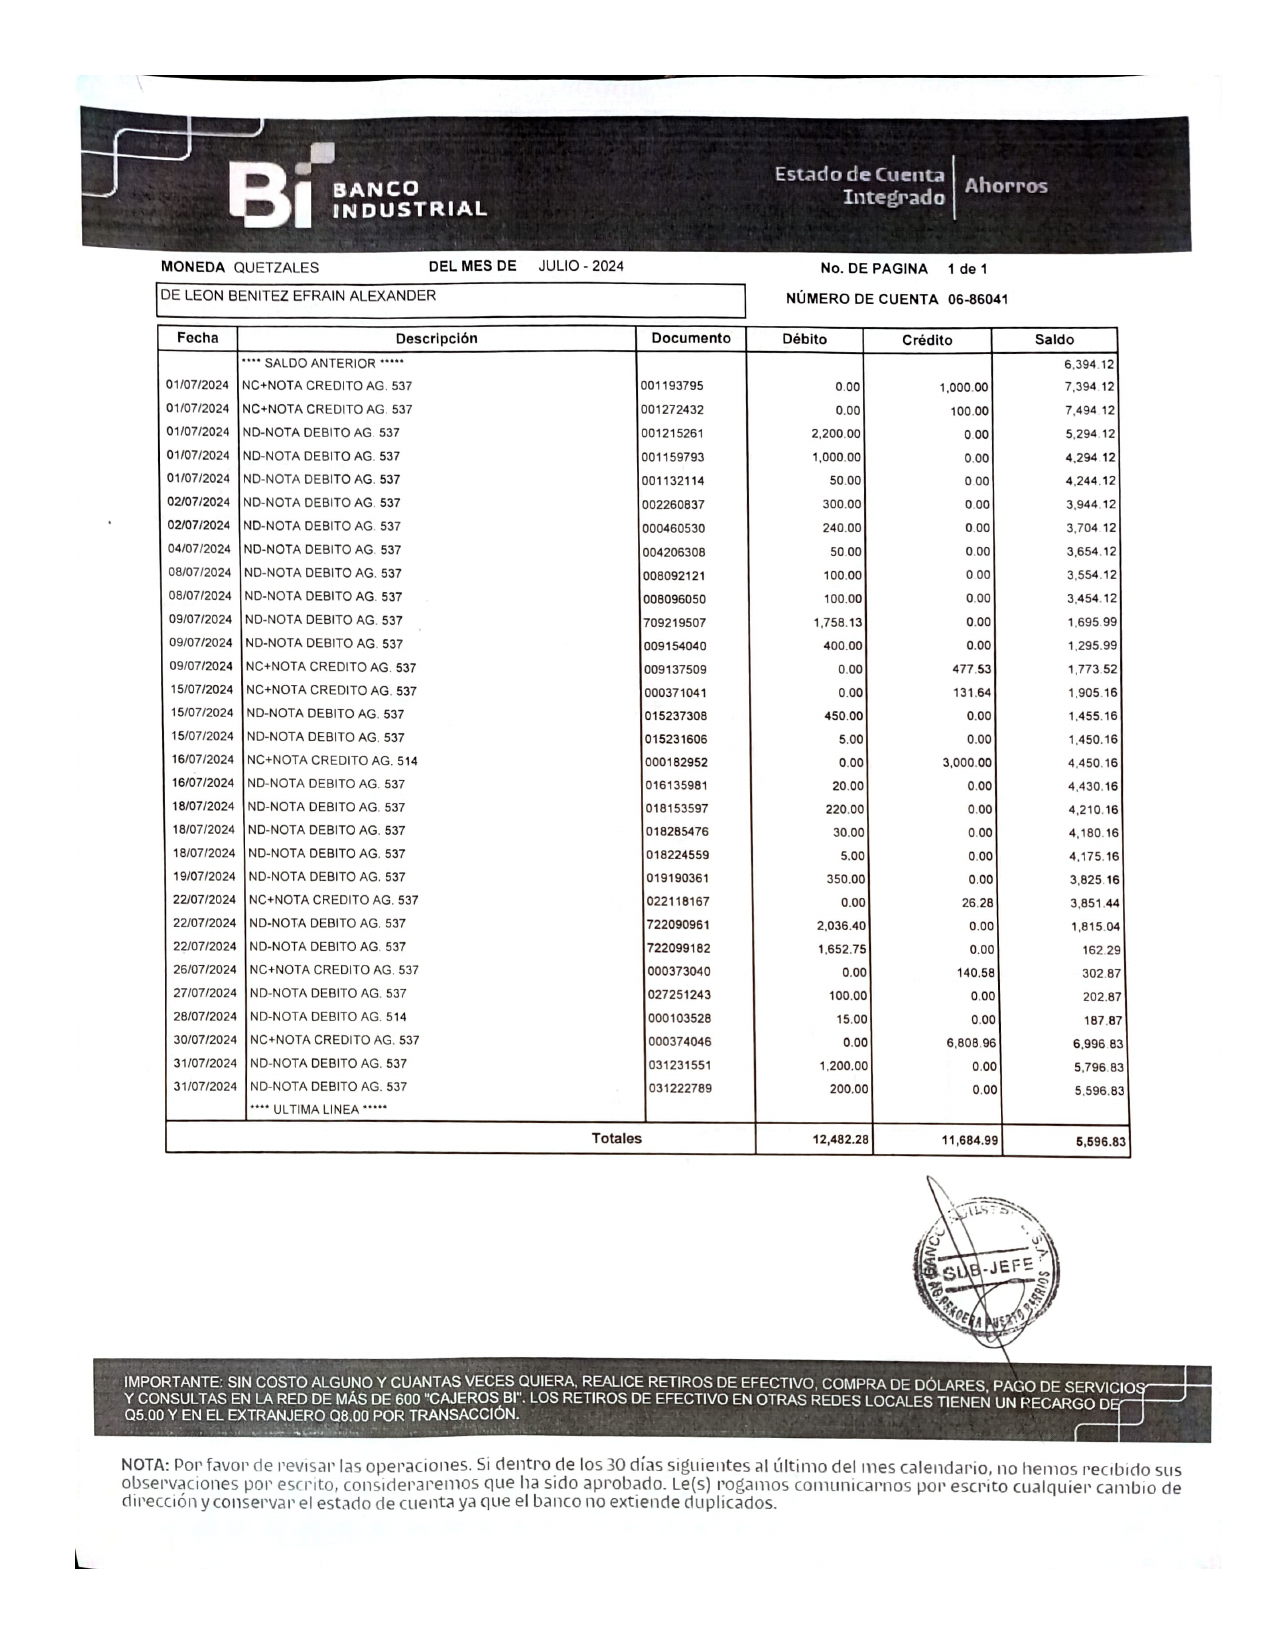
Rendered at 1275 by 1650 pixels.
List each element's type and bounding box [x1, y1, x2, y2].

picture [75, 75, 1222, 1569]
